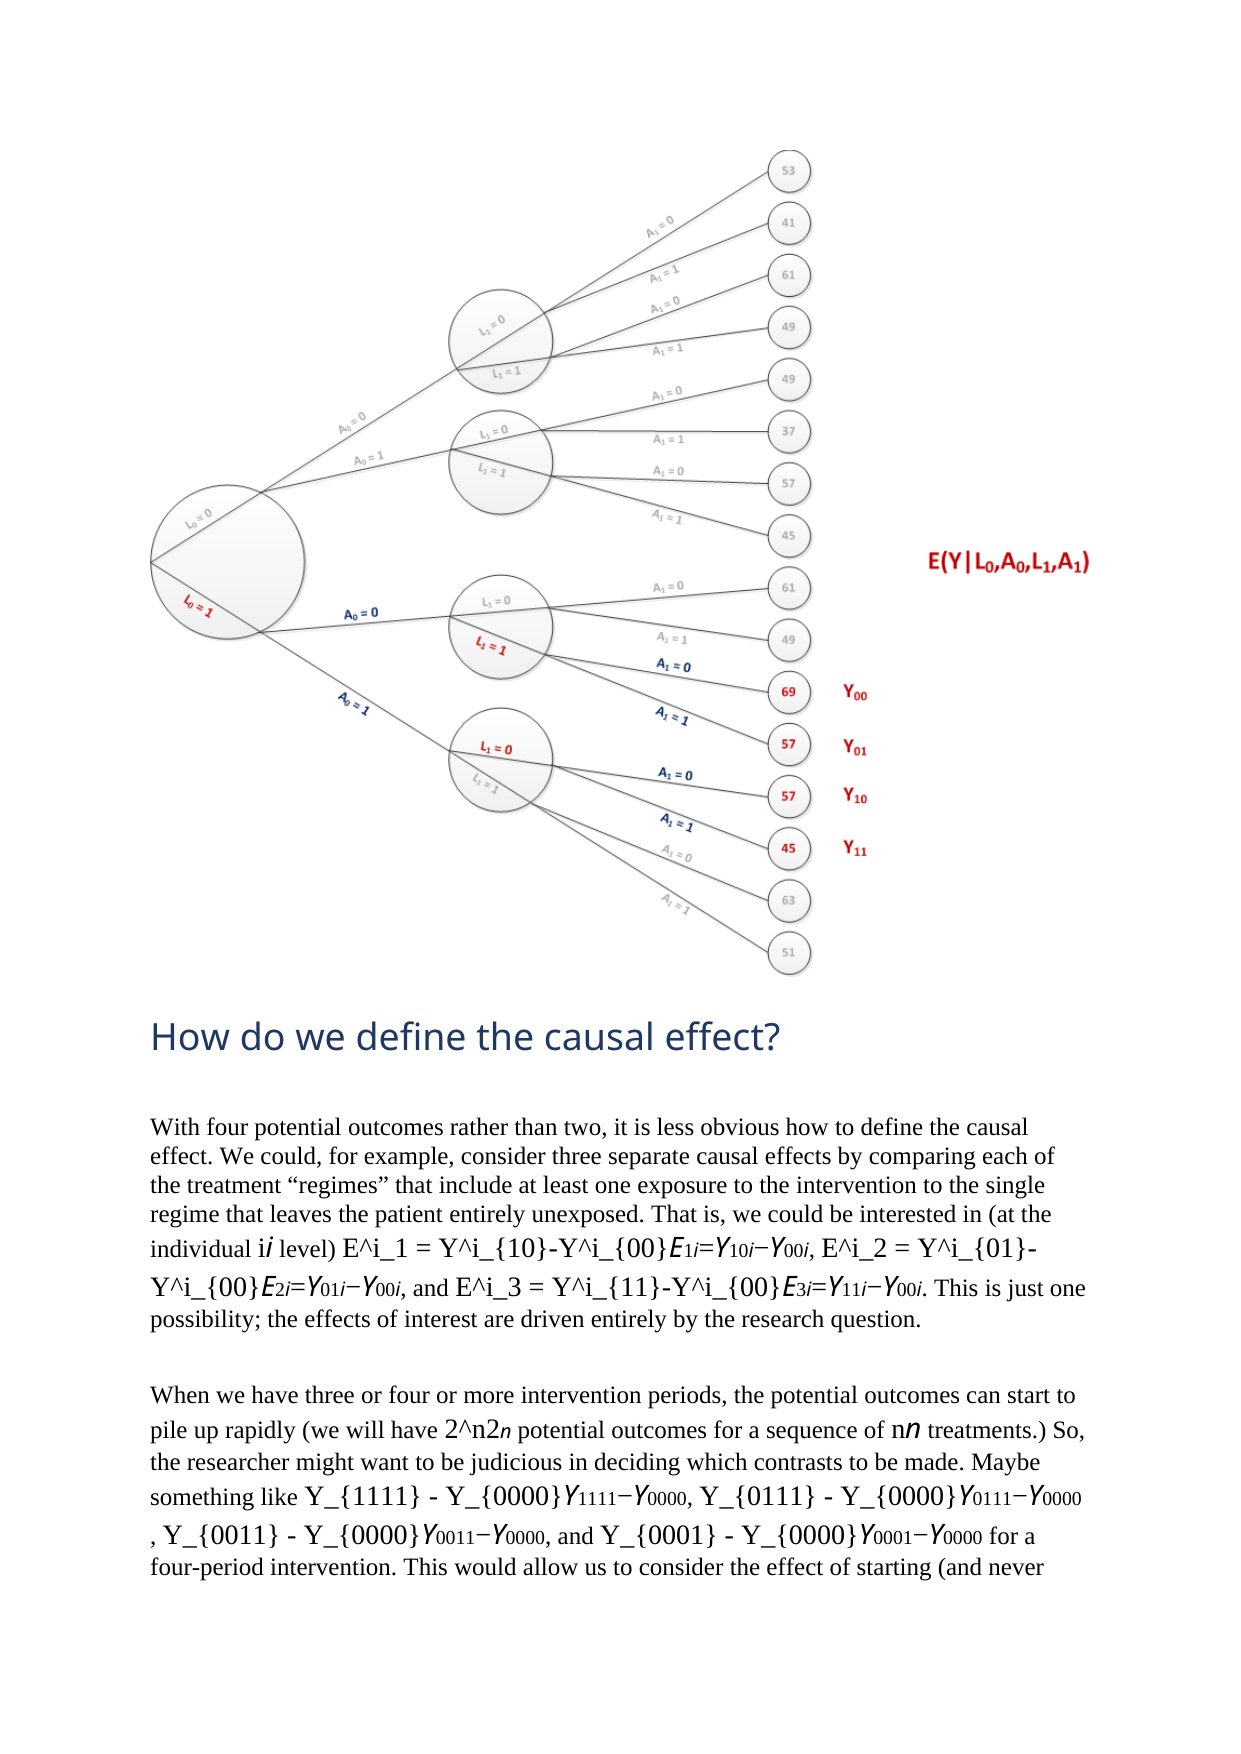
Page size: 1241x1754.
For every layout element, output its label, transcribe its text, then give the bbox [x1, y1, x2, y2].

subtitle How do we define the causal effect? [150, 1011, 1090, 1062]
text With four potential outcomes rather than two, it is less obvious how to define the causal effect. We could, for example, consider three separate causal effects by comparing each of the treatment “regimes” that include at least one exposure to the intervention to the single regime that leaves the patient entirely unexposed. That is, we could be interested in (at the individual ii level) E^i_1 = Y^i_{10}-Y^i_{00}E1i​=Y10i​−Y00i​, E^i_2 = Y^i_{01}-Y^i_{00}E2i​=Y01i​−Y00i​, and E^i_3 = Y^i_{11}-Y^i_{00}E3i​=Y11i​−Y00i​. This is just one possibility; the effects of interest are driven entirely by the research question. [150, 1112, 1090, 1333]
picture [150, 150, 1091, 977]
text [150, 1380, 1090, 1581]
